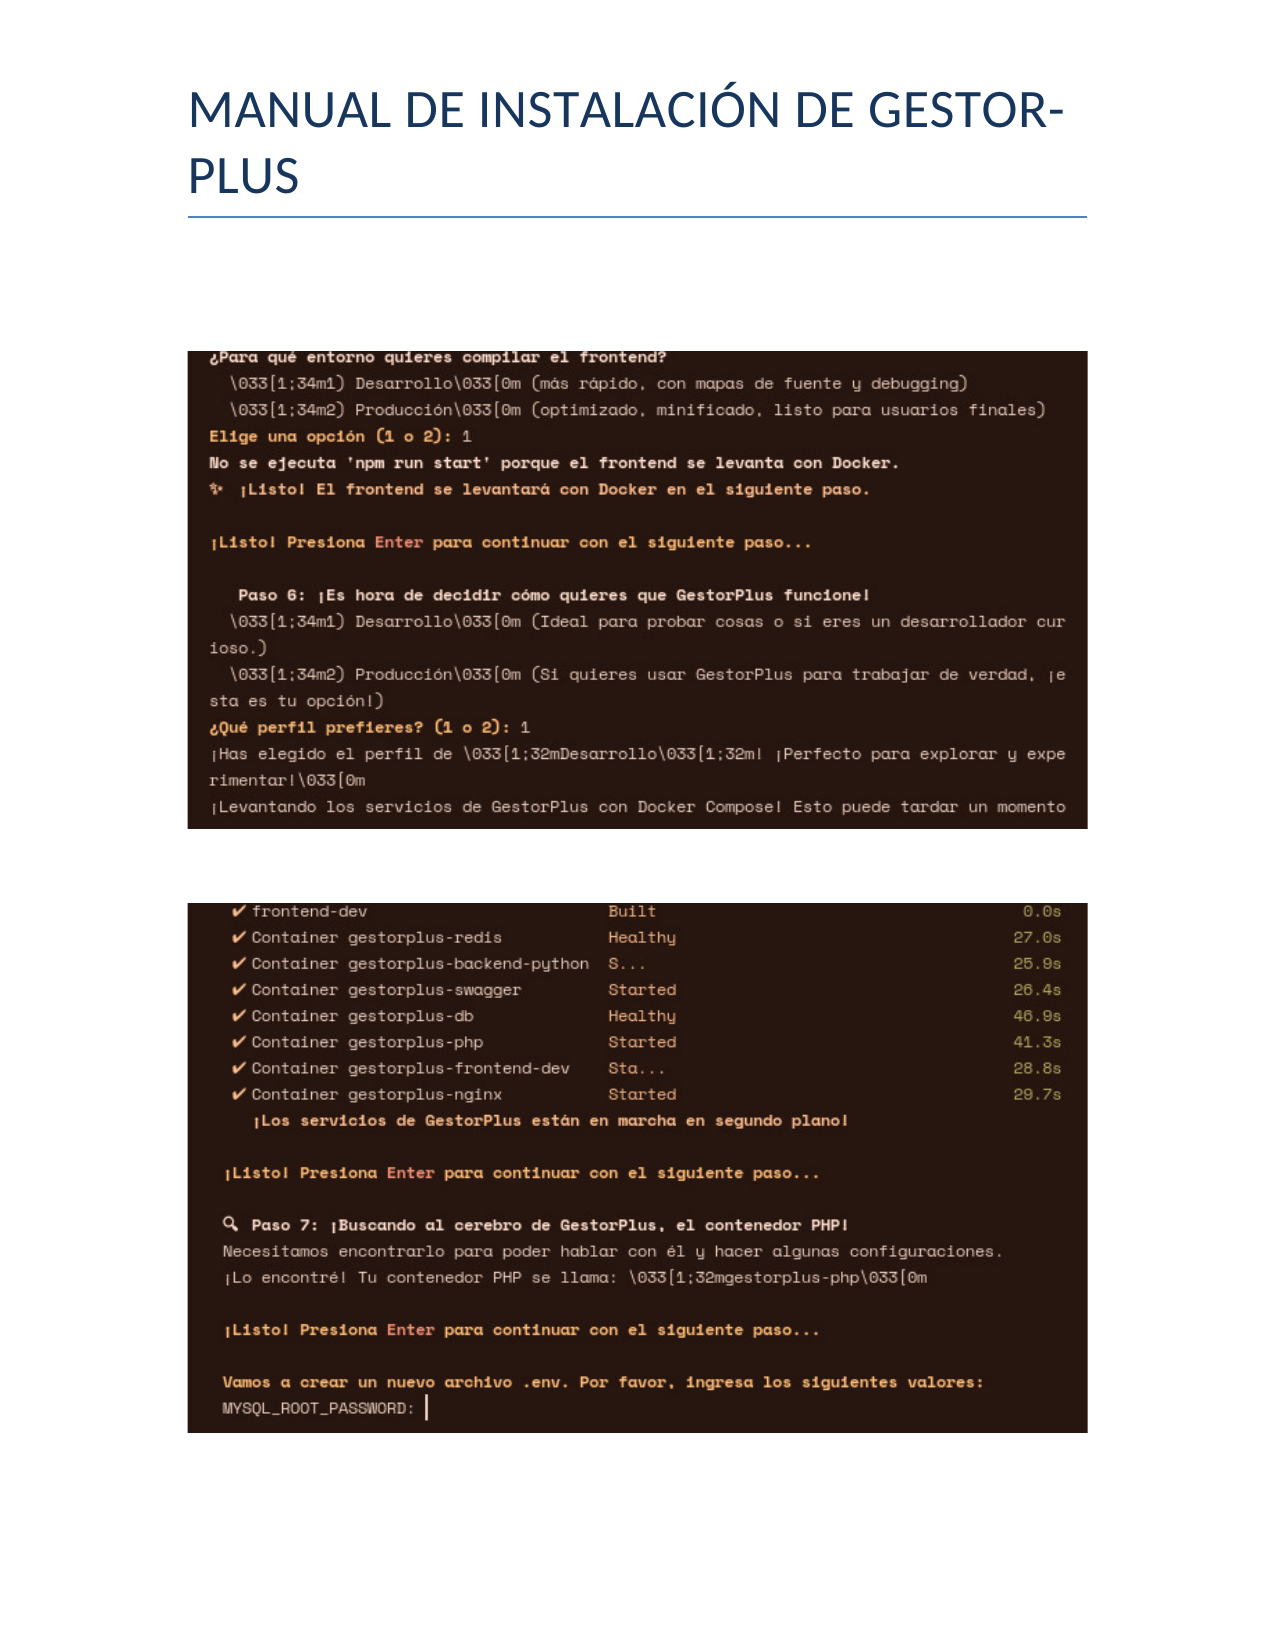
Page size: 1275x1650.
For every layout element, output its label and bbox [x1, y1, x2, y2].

picture [187, 903, 1088, 1433]
picture [187, 351, 1088, 829]
